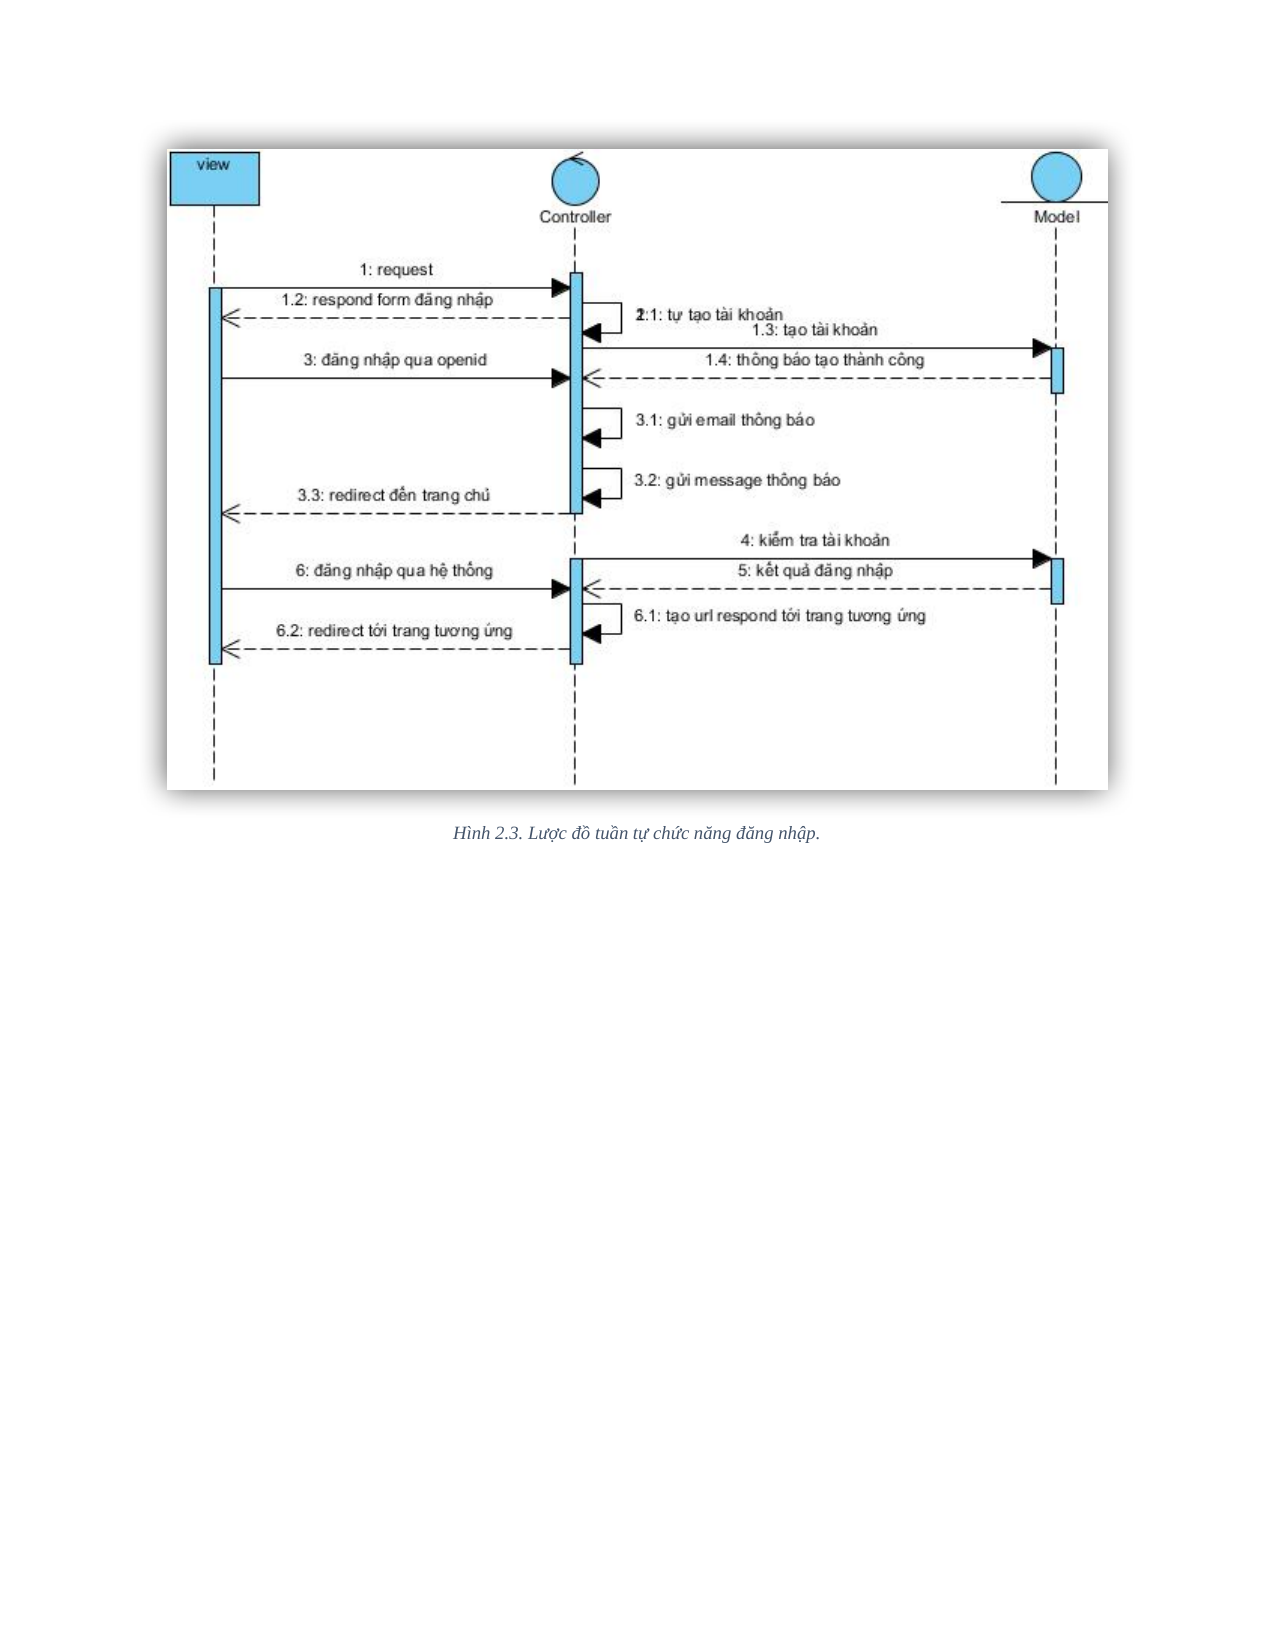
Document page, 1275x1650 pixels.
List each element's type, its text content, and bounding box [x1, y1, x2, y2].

picture [167, 149, 1108, 790]
text Hình 2.3. Lược đồ tuần tự chức năng đăng nhập. [150, 822, 1125, 844]
